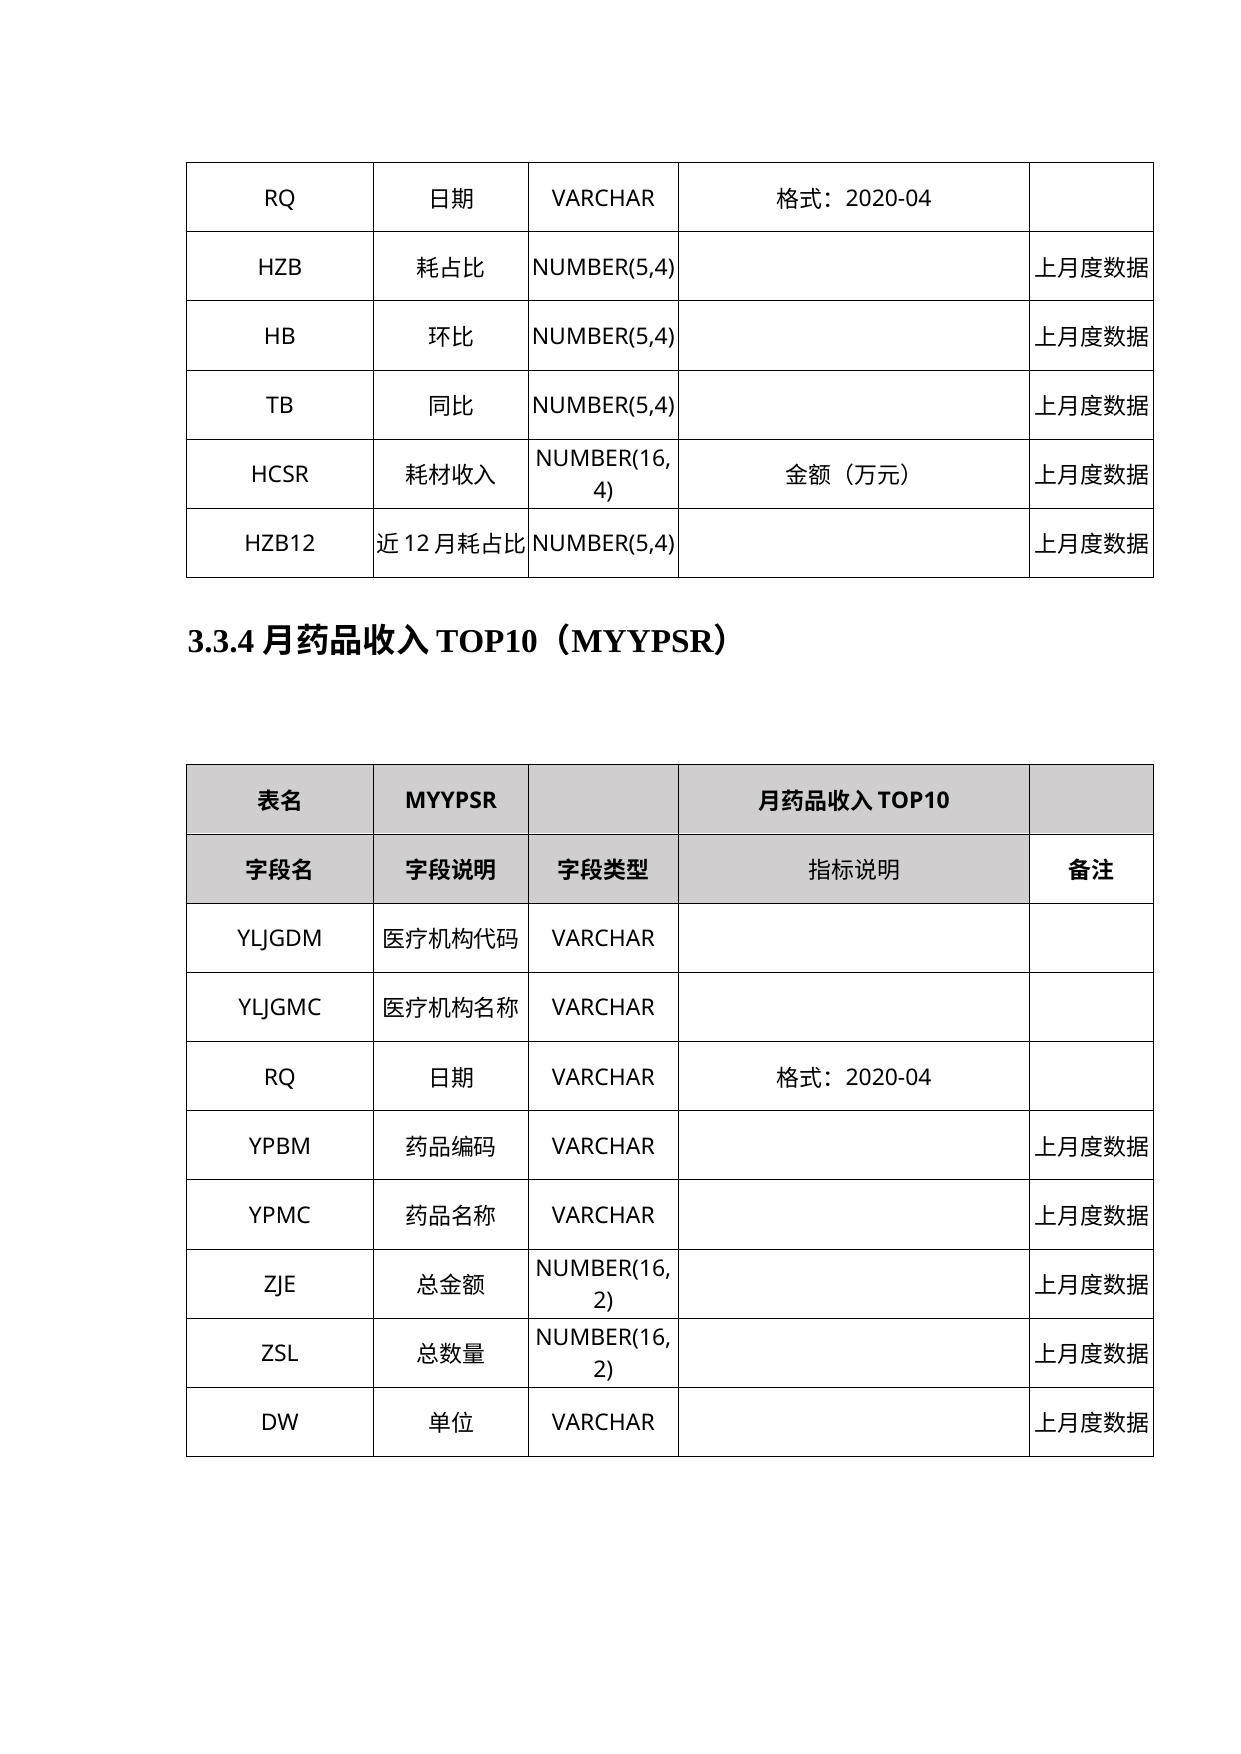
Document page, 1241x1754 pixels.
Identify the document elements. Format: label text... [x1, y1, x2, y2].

table_cell HZB [187, 232, 373, 300]
table_cell [679, 904, 1029, 972]
table_header [529, 765, 678, 833]
table_cell 格式：2020-04 [679, 163, 1029, 231]
table_cell [1030, 163, 1153, 231]
table_cell 同比 [374, 371, 528, 439]
table_cell 上月度数据 [1030, 1319, 1153, 1387]
table_cell VARCHAR [529, 973, 678, 1041]
table_cell NUMBER(16,2) [529, 1250, 678, 1318]
table_cell YPBM [187, 1111, 373, 1179]
table_cell [679, 371, 1029, 439]
table_cell VARCHAR [529, 1388, 678, 1456]
table_cell [679, 301, 1029, 369]
table_cell 格式：2020-04 [679, 1042, 1029, 1110]
table_cell 上月度数据 [1030, 1250, 1153, 1318]
table_cell HCSR [187, 440, 373, 508]
table_cell 字段类型 [529, 835, 678, 903]
table_cell [1030, 973, 1153, 1041]
table_cell YPMC [187, 1180, 373, 1248]
table_cell YLJGDM [187, 904, 373, 972]
table_cell 备注 [1030, 835, 1153, 903]
table_cell 上月度数据 [1030, 1180, 1153, 1248]
table_cell [679, 1111, 1029, 1179]
subtitle 3.3.4 月药品收入TOP10（MYYPSR） [187, 605, 1053, 670]
table_cell 金额（万元） [679, 440, 1029, 508]
table_cell DW [187, 1388, 373, 1456]
table_cell [1030, 1042, 1153, 1110]
table_cell 上月度数据 [1030, 232, 1153, 300]
table_header 表名 [187, 765, 373, 833]
table_cell RQ [187, 163, 373, 231]
table_cell NUMBER(5,4) [529, 232, 678, 300]
table_cell VARCHAR [529, 1042, 678, 1110]
table_cell 单位 [374, 1388, 528, 1456]
table_header 月药品收入TOP10 [679, 765, 1029, 833]
table_cell [1030, 904, 1153, 972]
table_cell 上月度数据 [1030, 440, 1153, 508]
table_cell 耗材收入 [374, 440, 528, 508]
table_cell 总金额 [374, 1250, 528, 1318]
table_cell 日期 [374, 1042, 528, 1110]
table_header [1030, 765, 1153, 833]
table_cell NUMBER(5,4) [529, 301, 678, 369]
table_cell 医疗机构代码 [374, 904, 528, 972]
table_cell 药品名称 [374, 1180, 528, 1248]
table_cell TB [187, 371, 373, 439]
table_cell [679, 1319, 1029, 1387]
table_cell 医疗机构名称 [374, 973, 528, 1041]
table_cell 上月度数据 [1030, 301, 1153, 369]
table_cell [679, 232, 1029, 300]
table_cell 近12月耗占比 [374, 509, 528, 577]
table_cell VARCHAR [529, 904, 678, 972]
table_cell RQ [187, 1042, 373, 1110]
table_cell 字段说明 [374, 835, 528, 903]
table_cell 上月度数据 [1030, 1388, 1153, 1456]
table_cell VARCHAR [529, 1111, 678, 1179]
table_cell VARCHAR [529, 1180, 678, 1248]
table_header MYYPSR [374, 765, 528, 833]
table_cell 上月度数据 [1030, 509, 1153, 577]
table_cell [679, 1250, 1029, 1318]
table_cell 环比 [374, 301, 528, 369]
table_cell 总数量 [374, 1319, 528, 1387]
table_cell ZSL [187, 1319, 373, 1387]
table_cell [679, 1180, 1029, 1248]
table_cell [679, 1388, 1029, 1456]
table_cell HB [187, 301, 373, 369]
table_cell 指标说明 [679, 835, 1029, 903]
table_cell 日期 [374, 163, 528, 231]
table_cell 上月度数据 [1030, 371, 1153, 439]
table_cell 药品编码 [374, 1111, 528, 1179]
table_cell HZB12 [187, 509, 373, 577]
table_cell NUMBER(16,2) [529, 1319, 678, 1387]
table_cell NUMBER(5,4) [529, 371, 678, 439]
table_cell [679, 509, 1029, 577]
table_cell NUMBER(16,4) [529, 440, 678, 508]
table_cell NUMBER(5,4) [529, 509, 678, 577]
table_cell [679, 973, 1029, 1041]
table_cell 上月度数据 [1030, 1111, 1153, 1179]
table_cell VARCHAR [529, 163, 678, 231]
table_cell 耗占比 [374, 232, 528, 300]
table_cell ZJE [187, 1250, 373, 1318]
table_cell YLJGMC [187, 973, 373, 1041]
table_cell 字段名 [187, 835, 373, 903]
